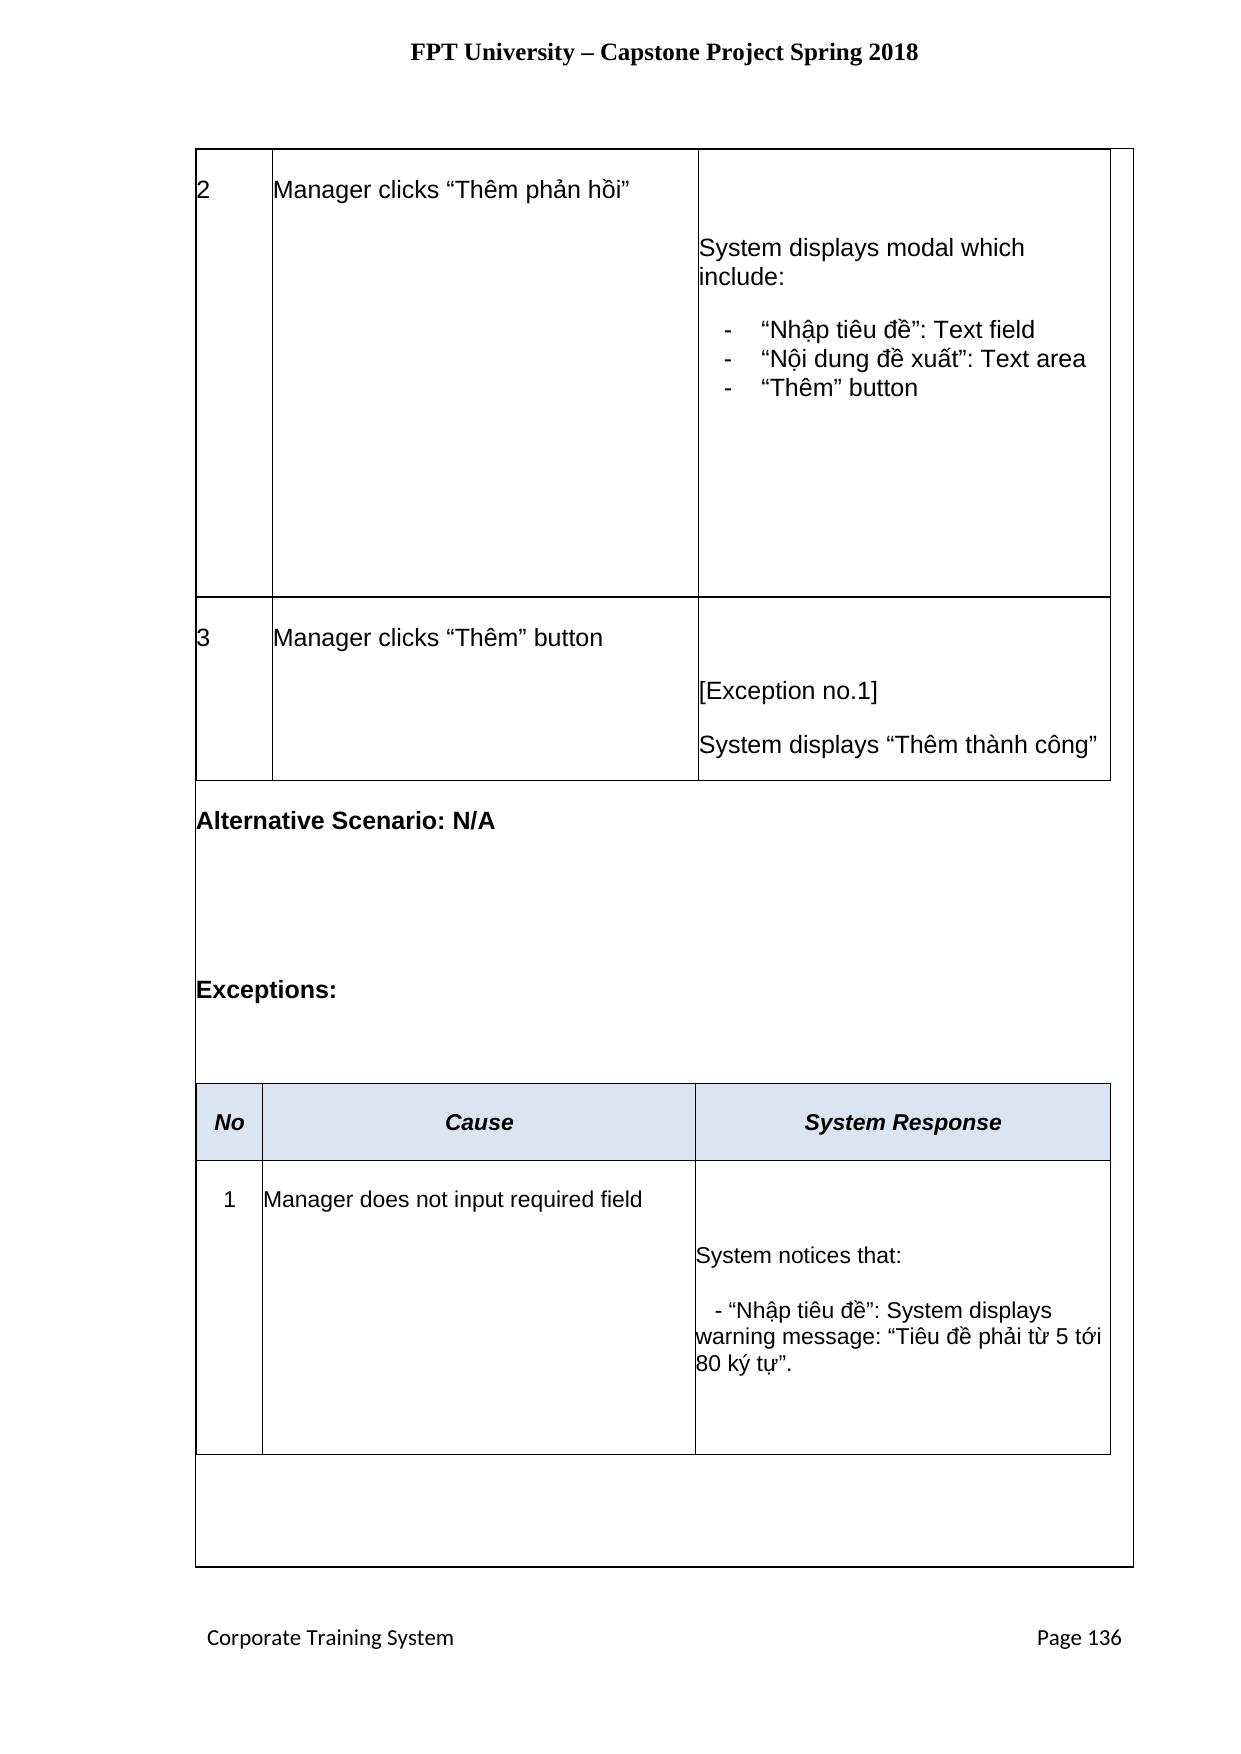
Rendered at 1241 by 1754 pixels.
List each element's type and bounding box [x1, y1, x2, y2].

table_cell [196, 149, 1133, 1566]
